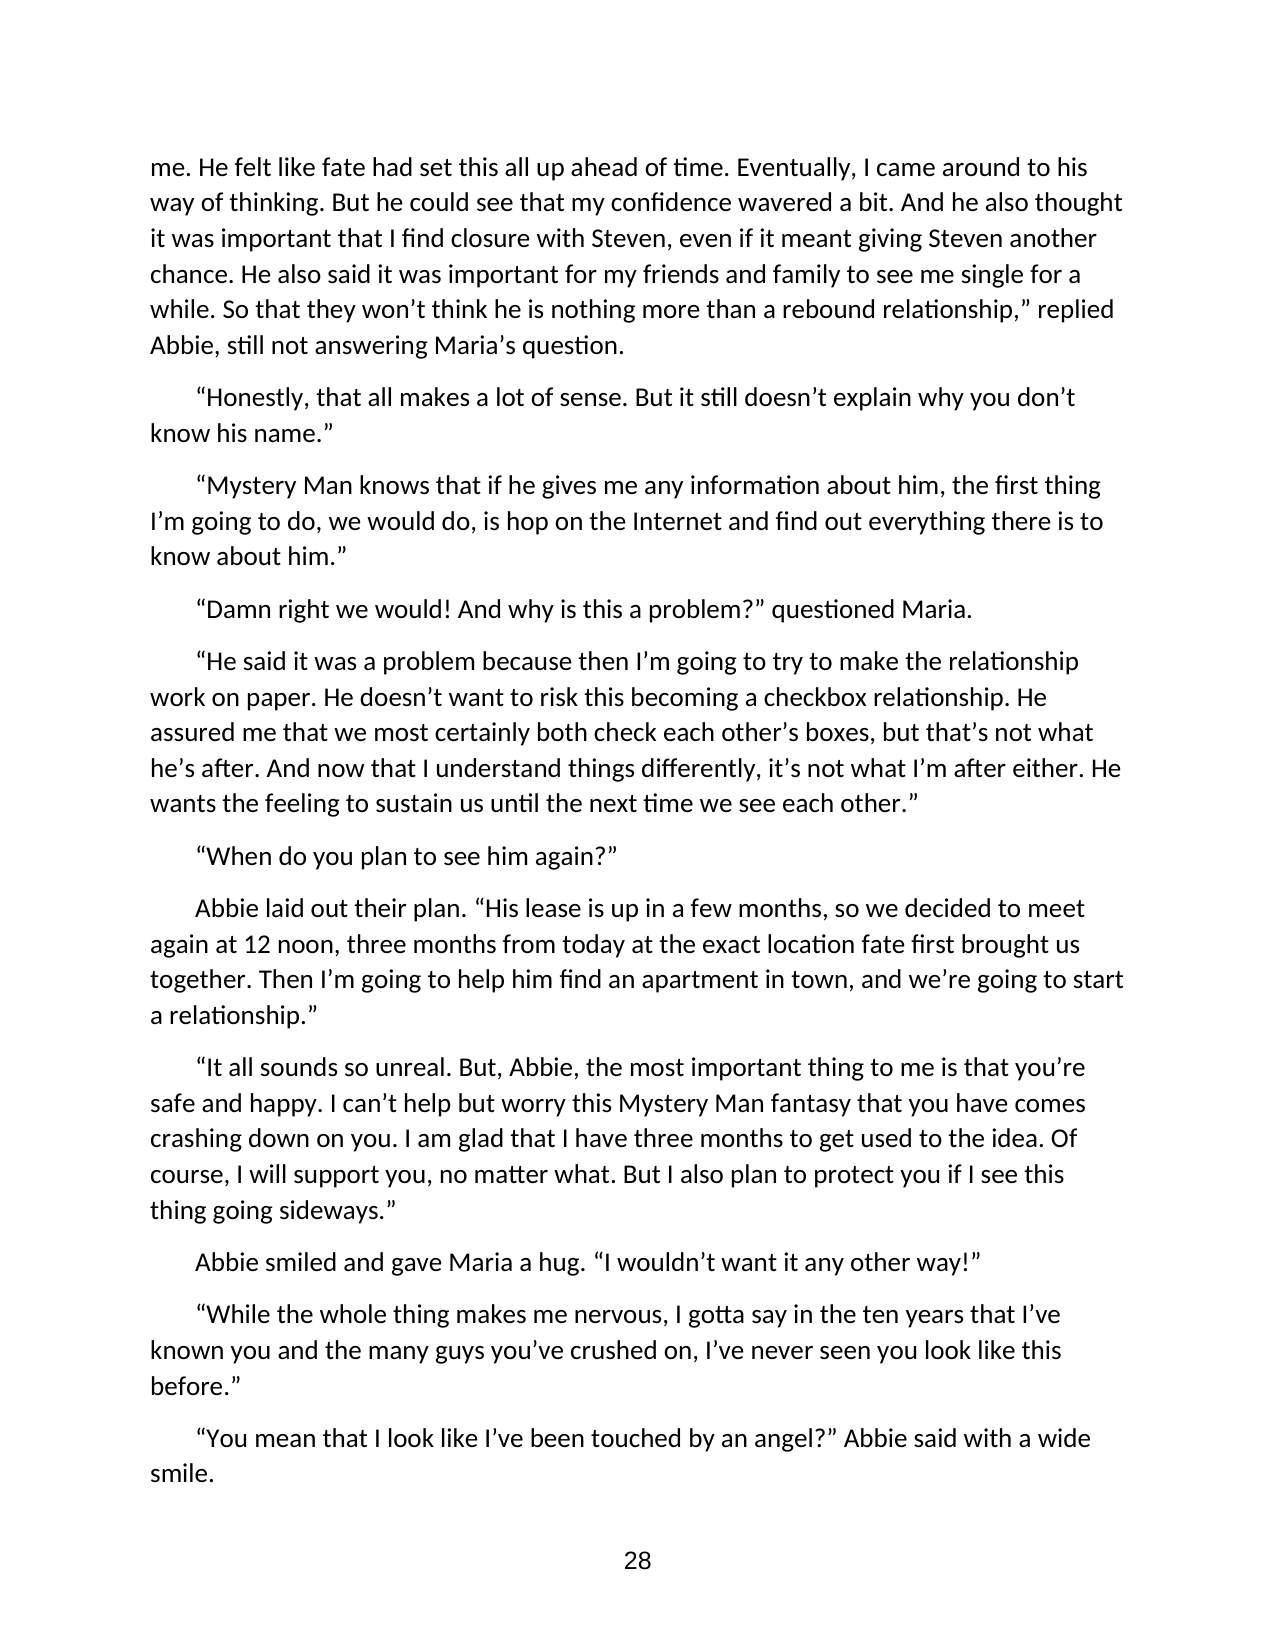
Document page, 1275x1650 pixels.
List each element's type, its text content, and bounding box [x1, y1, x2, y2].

text “Honestly, that all makes a lot of sense. But it still doesn’t explain why you don’t know his name.” [150, 380, 1125, 449]
text “It all sounds so unreal. But, Abbie, the most important thing to me is that you’re safe and happy. I can’t help but worry this Mystery Man fantasy that you have comes crashing down on you. I am glad that I have three months to get used to the idea. Of course, I will support you, no matter what. But I also plan to protect you if I see this thing going sideways.” [150, 1050, 1125, 1226]
text “Damn right we would! And why is this a problem?” questioned Maria. [150, 592, 1125, 625]
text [150, 150, 1125, 361]
text Abbie laid out their plan. “His lease is up in a few months, so we decided to meet again at 12 noon, three months from today at the exact location fate first brought us together. Then I’m going to help him find an apartment in town, and we’re going to start a relationship.” [150, 891, 1125, 1031]
text Abbie smiled and gave Maria a hug. “I wouldn’t want it any other way!” [150, 1245, 1125, 1278]
text “While the whole thing makes me nervous, I gotta say in the ten years that I’ve known you and the many guys you’ve crushed on, I’ve never seen you look like this before.” [150, 1297, 1125, 1402]
text “When do you plan to see him again?” [150, 839, 1125, 872]
text “You mean that I look like I’ve been touched by an angel?” Abbie said with a wide smile. [150, 1421, 1125, 1490]
text “Mystery Man knows that if he gives me any information about him, the first thing I’m going to do, we would do, is hop on the Internet and find out everything there is to know about him.” [150, 468, 1125, 573]
text “He said it was a problem because then I’m going to try to make the relationship work on paper. He doesn’t want to risk this becoming a checkbox relationship. He assured me that we most certainly both check each other’s boxes, but that’s not what he’s after. And now that I understand things differently, it’s not what I’m after either. He wants the feeling to sustain us until the next time we see each other.” [150, 644, 1125, 820]
